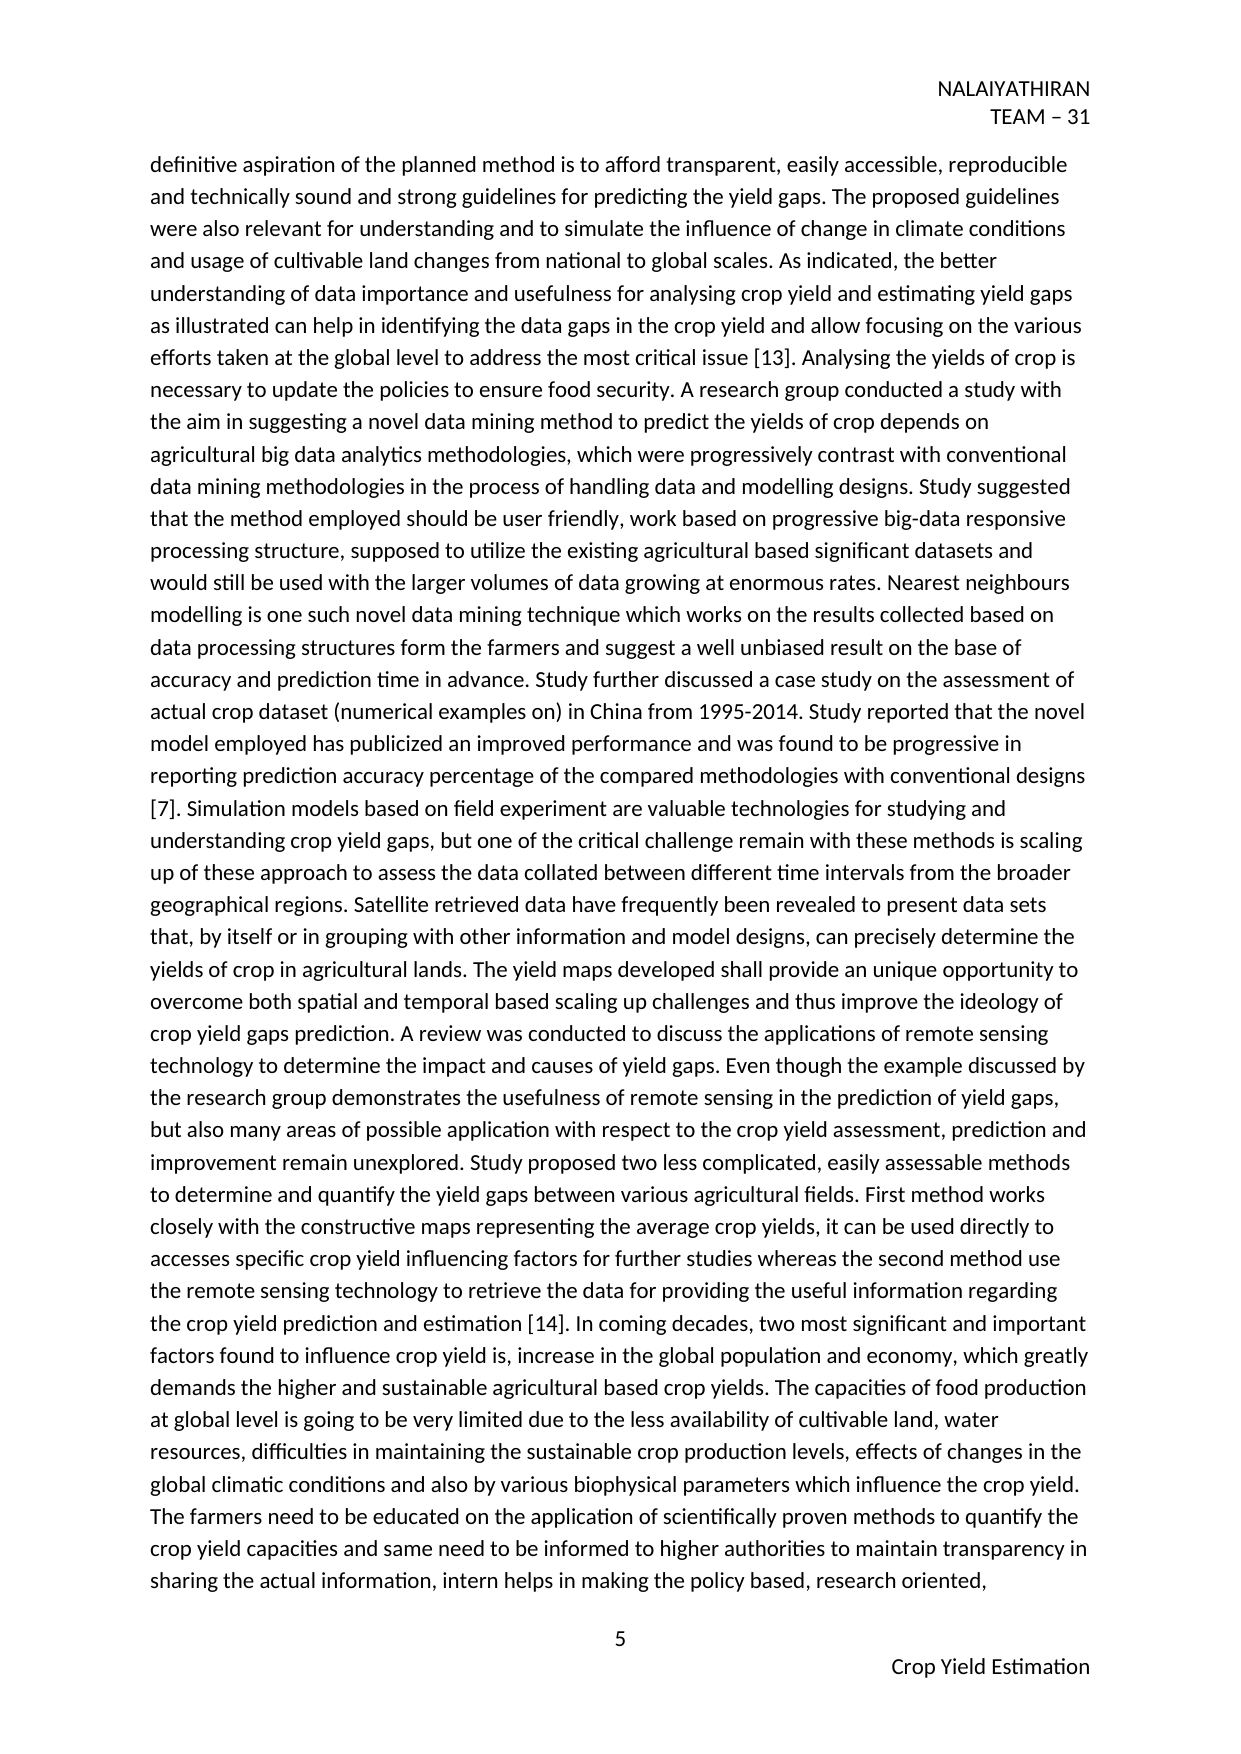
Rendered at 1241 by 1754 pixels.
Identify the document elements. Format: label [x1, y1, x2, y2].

text [150, 150, 1090, 1594]
